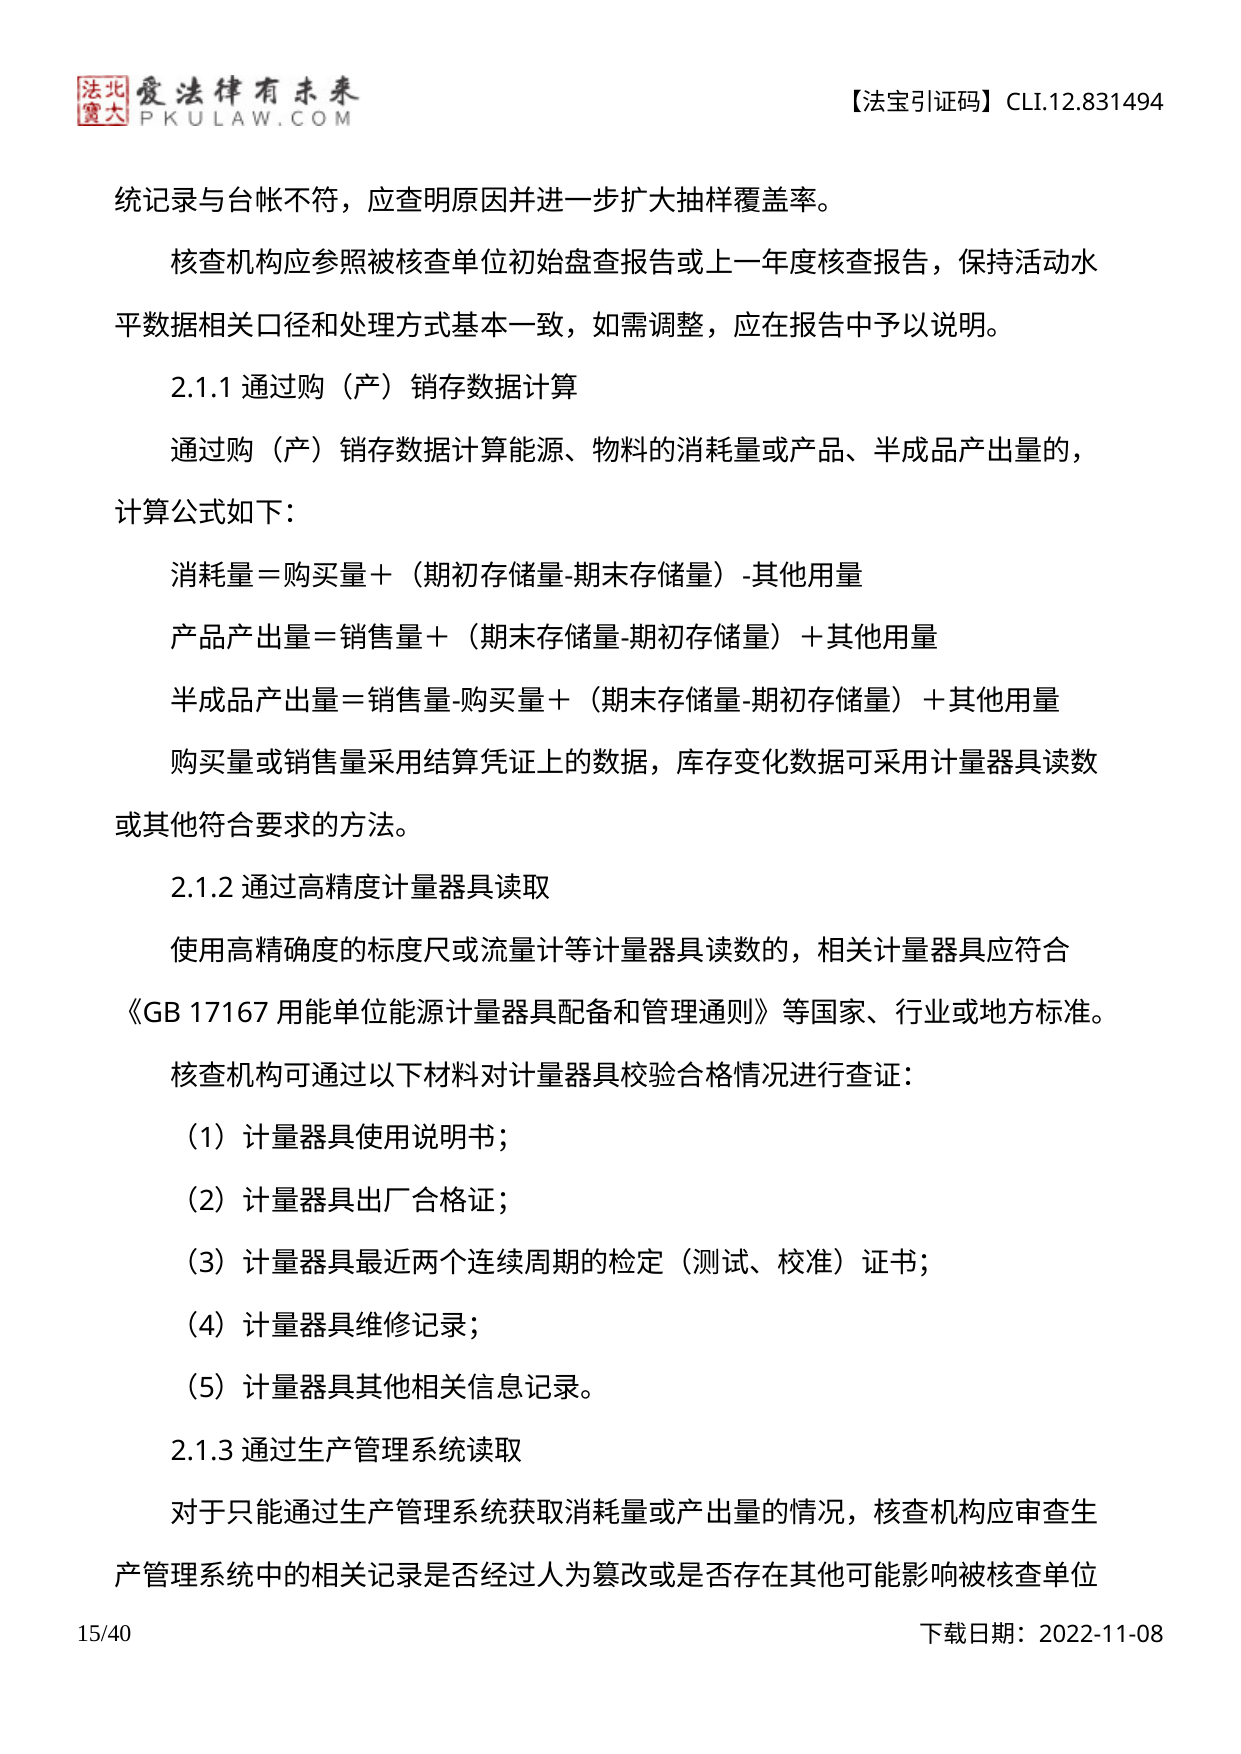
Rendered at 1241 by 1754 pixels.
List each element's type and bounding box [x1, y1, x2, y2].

text [114, 156, 1126, 1593]
picture [76, 75, 361, 126]
